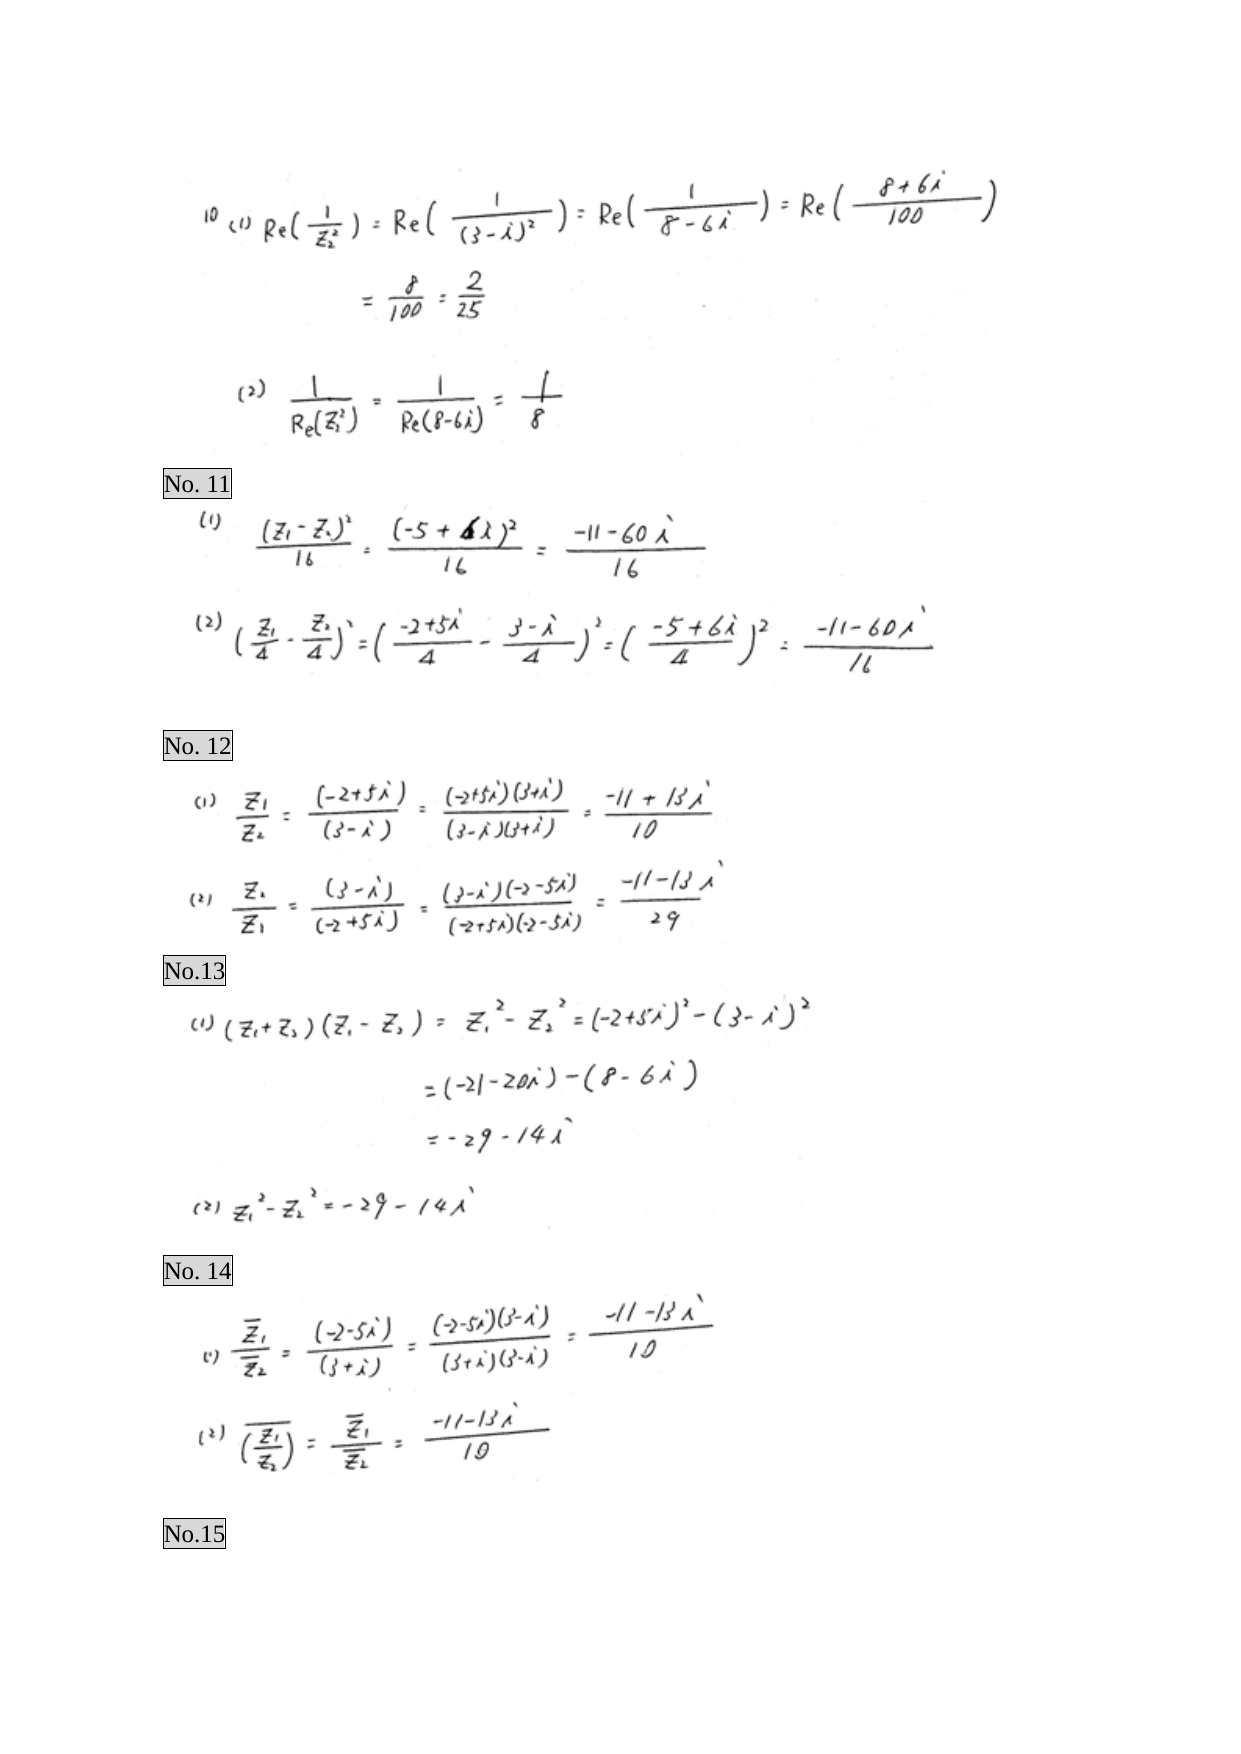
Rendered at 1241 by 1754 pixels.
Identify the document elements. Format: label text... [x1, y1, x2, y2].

text No. 14 [162, 1252, 1053, 1289]
text No.13 [162, 952, 1053, 989]
text No.15 [162, 1514, 1053, 1552]
text No. 12 [162, 727, 1053, 764]
text No. 11 [162, 464, 1053, 502]
picture [187, 764, 747, 946]
picture [187, 164, 1003, 461]
picture [187, 501, 944, 692]
picture [187, 1289, 719, 1481]
picture [187, 989, 815, 1229]
